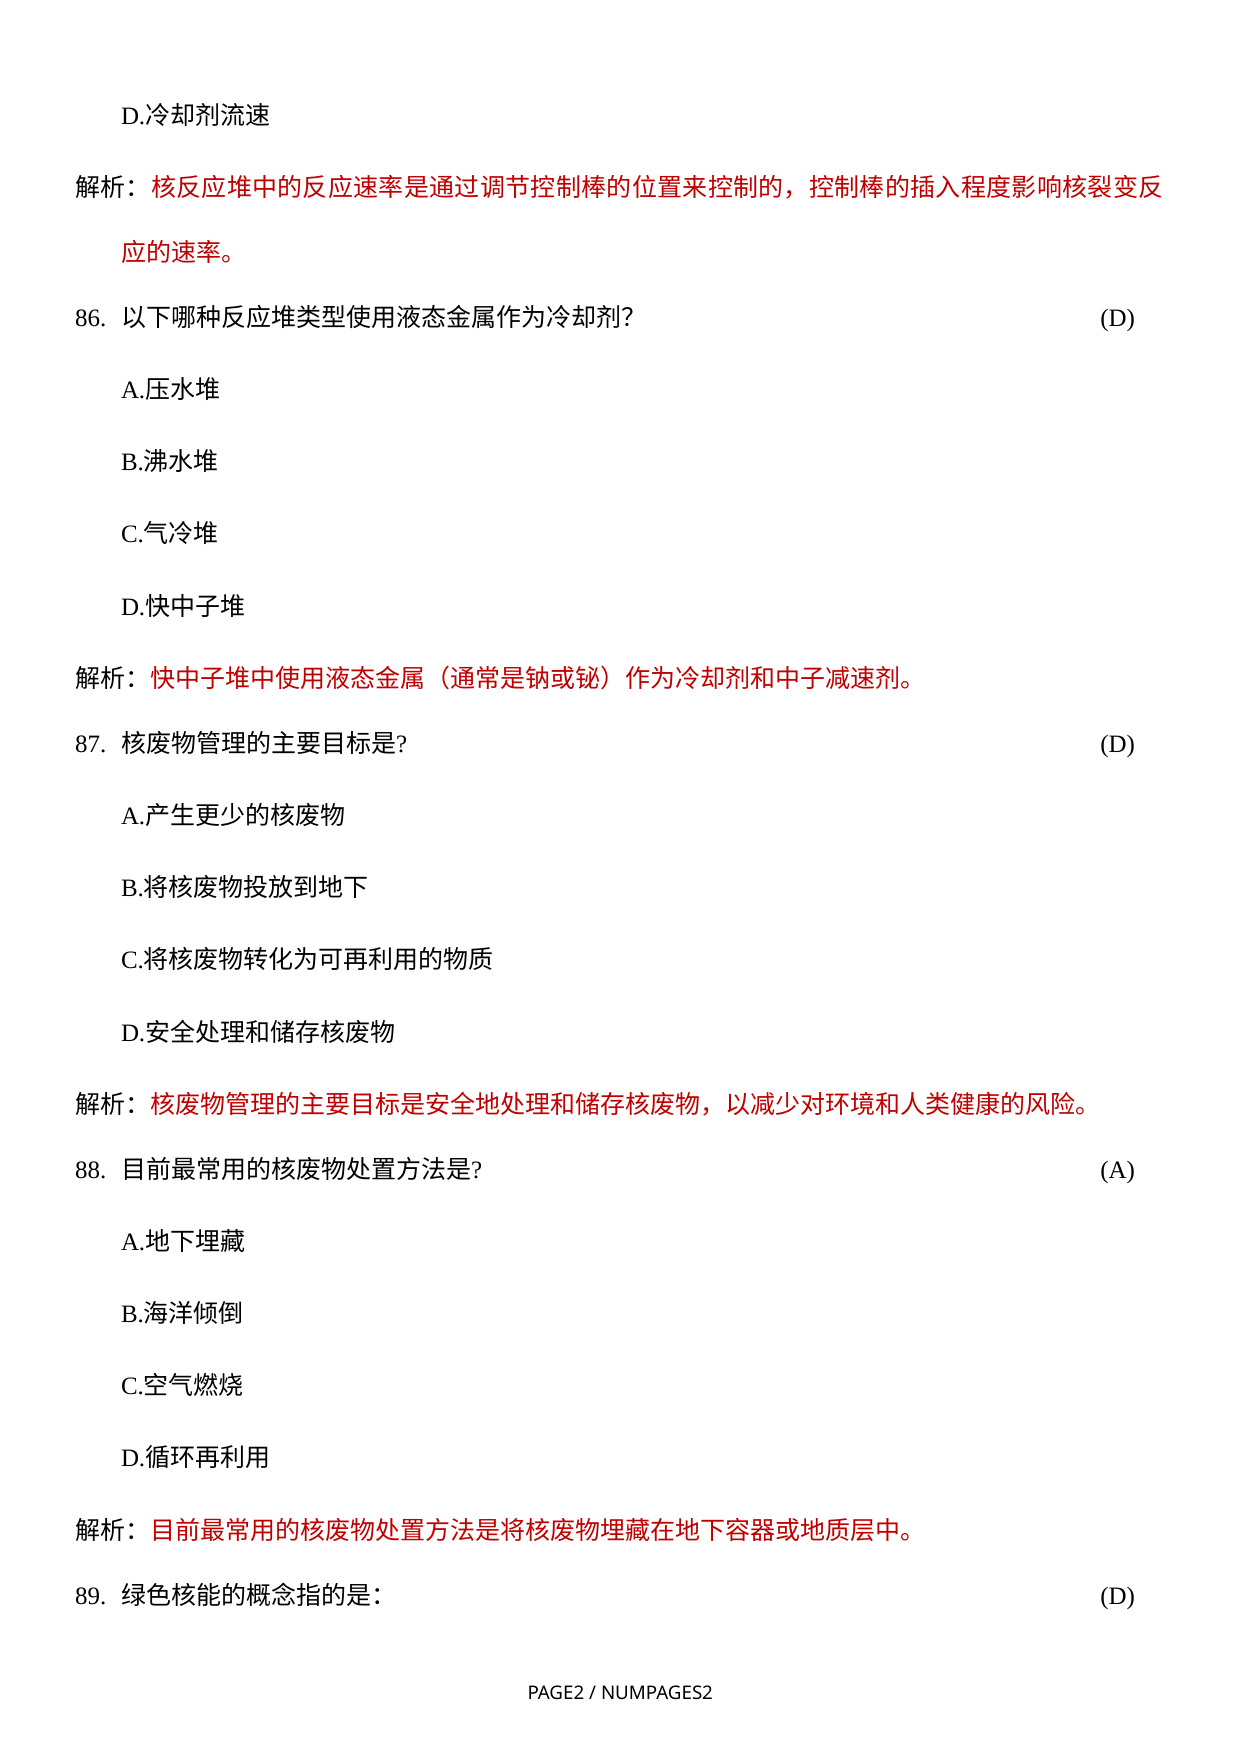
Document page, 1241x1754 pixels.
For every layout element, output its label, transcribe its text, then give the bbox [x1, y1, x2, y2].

list A.压水堆 [121, 355, 1165, 420]
list D.循环再利用 [121, 1423, 1165, 1488]
list B.海洋倾倒 [121, 1279, 1165, 1344]
list 目前最常用的核废物处置方法是? (A) [75, 1135, 1165, 1200]
text 解析：快中子堆中使用液态金属（通常是钠或铋）作为冷却剂和中子减速剂。 [75, 644, 1165, 709]
list B.将核废物投放到地下 [121, 853, 1165, 918]
list C.气冷堆 [121, 499, 1165, 564]
list 以下哪种反应堆类型使用液态金属作为冷却剂？ (D) [75, 283, 1165, 348]
list D.冷却剂流速 [121, 81, 1165, 146]
list C.空气燃烧 [121, 1351, 1165, 1416]
list 核废物管理的主要目标是? (D) [75, 709, 1165, 774]
list 绿色核能的概念指的是： (D) [75, 1561, 1165, 1626]
list C.将核废物转化为可再利用的物质 [121, 925, 1165, 990]
list A.地下埋藏 [121, 1207, 1165, 1272]
text 解析：目前最常用的核废物处置方法是将核废物埋藏在地下容器或地质层中。 [75, 1496, 1165, 1561]
list D.快中子堆 [121, 572, 1165, 637]
list D.安全处理和储存核废物 [121, 998, 1165, 1063]
list A.产生更少的核废物 [121, 781, 1165, 846]
text 解析：核废物管理的主要目标是安全地处理和储存核废物，以减少对环境和人类健康的风险。 [75, 1070, 1165, 1135]
text 解析：核反应堆中的反应速率是通过调节控制棒的位置来控制的，控制棒的插入程度影响核裂变反应的速率。 [75, 153, 1165, 283]
list B.沸水堆 [121, 427, 1165, 492]
